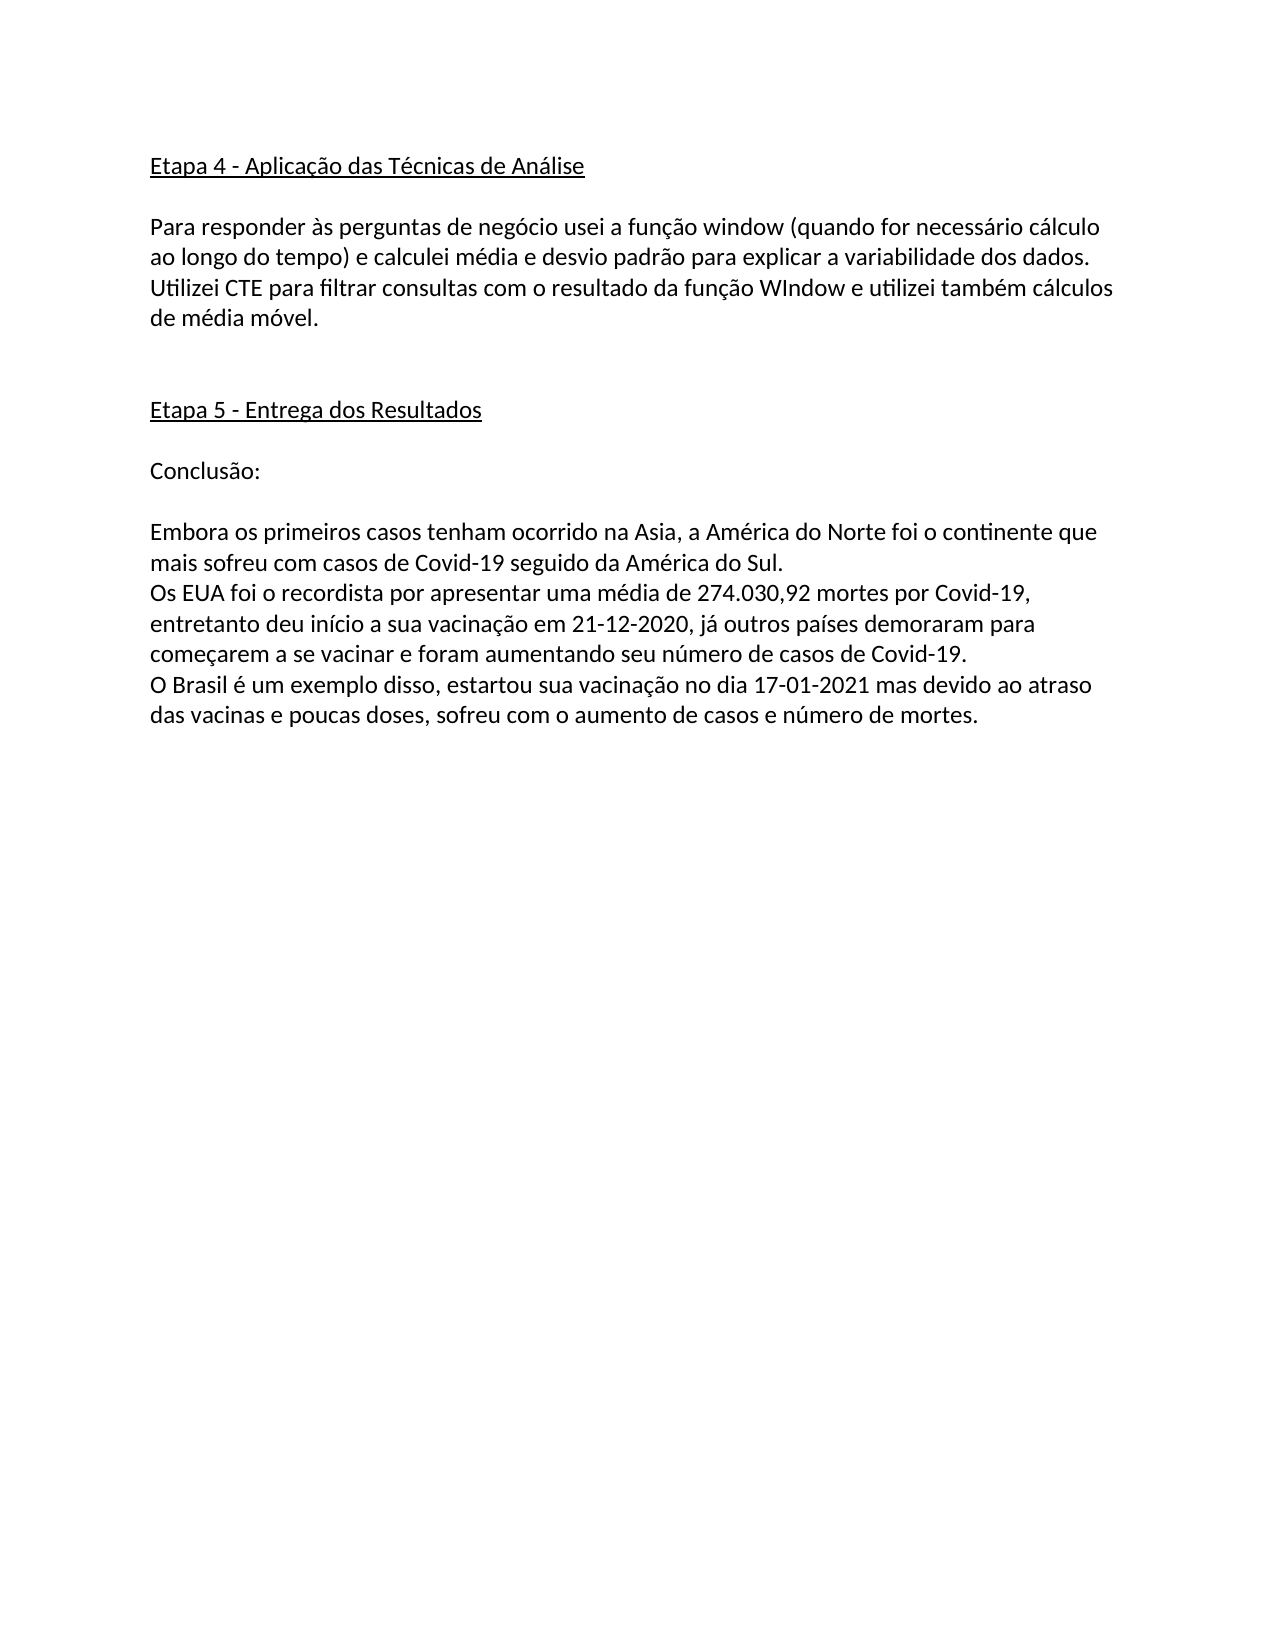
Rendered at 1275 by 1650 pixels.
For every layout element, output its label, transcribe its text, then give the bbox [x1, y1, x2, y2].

text Conclusão: [150, 455, 1125, 486]
text Etapa 5 - Entrega dos Resultados [150, 394, 1125, 425]
text Os EUA foi o recordista por apresentar uma média de 274.030,92 mortes por Covid-19, entretanto deu início a sua vacinação em 21-12-2020, já outros países demoraram para começarem a se vacinar e foram aumentando seu número de casos de Covid-19. [150, 577, 1125, 669]
text Embora os primeiros casos tenham ocorrido na Asia, a América do Norte foi o continente que mais sofreu com casos de Covid-19 seguido da América do Sul. [150, 516, 1125, 577]
text Etapa 4 - Aplicação das Técnicas de Análise [150, 150, 1125, 181]
text O Brasil é um exemplo disso, estartou sua vacinação no dia 17-01-2021 mas devido ao atraso das vacinas e poucas doses, sofreu com o aumento de casos e número de mortes. [150, 669, 1125, 730]
text Para responder às perguntas de negócio usei a função window (quando for necessário cálculo ao longo do tempo) e calculei média e desvio padrão para explicar a variabilidade dos dados. Utilizei CTE para filtrar consultas com o resultado da função WIndow e utilizei também cálculos de média móvel. [150, 211, 1125, 333]
